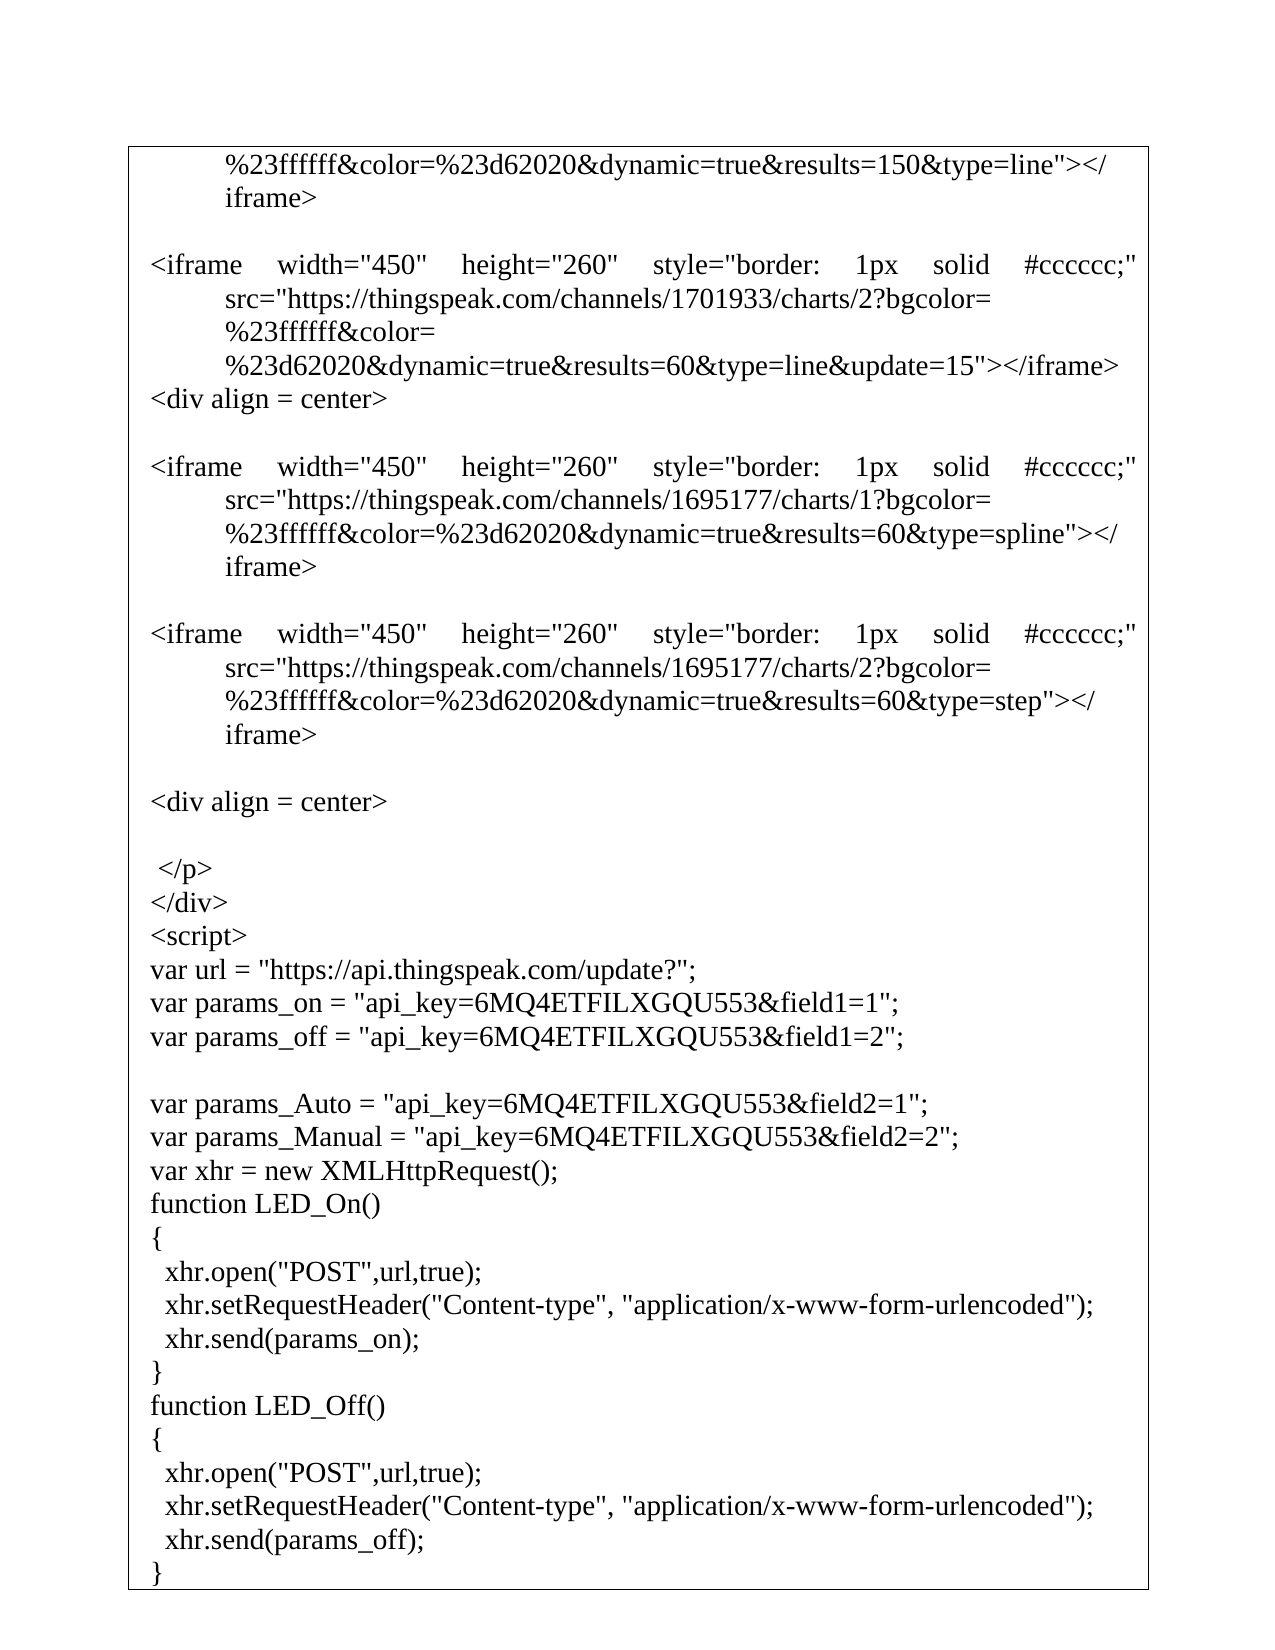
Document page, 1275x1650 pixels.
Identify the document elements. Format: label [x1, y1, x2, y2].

table_header [129, 147, 1148, 1589]
